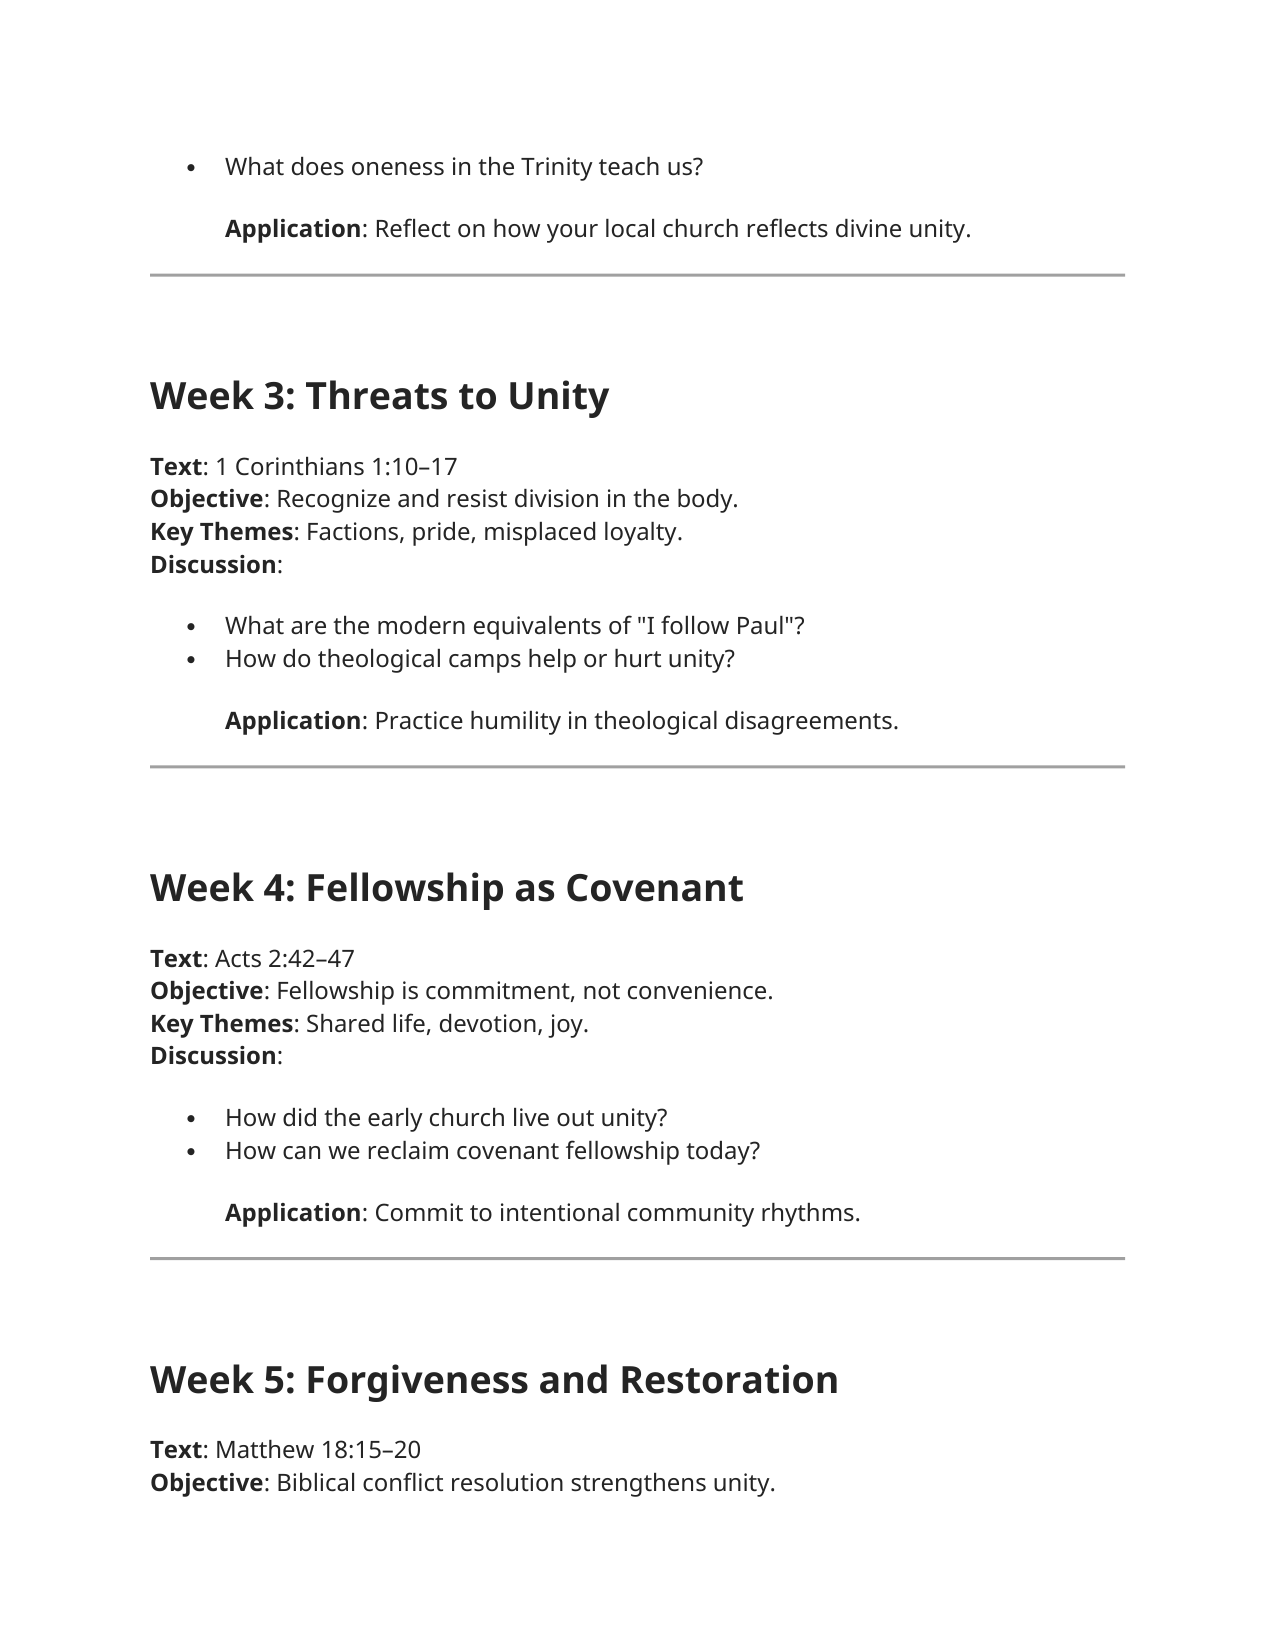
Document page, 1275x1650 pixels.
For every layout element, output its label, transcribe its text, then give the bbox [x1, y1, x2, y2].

text Discussion: [150, 1039, 1125, 1072]
text Text: Matthew 18:15–20 [150, 1433, 1125, 1466]
text Text: Acts 2:42–47 [150, 941, 1125, 974]
list How do theological camps help or hurt unity? [187, 642, 1125, 674]
text Key Themes: Shared life, devotion, joy. [150, 1007, 1125, 1039]
list How did the early church live out unity? [187, 1101, 1125, 1133]
text Objective: Fellowship is commitment, not convenience. [150, 974, 1125, 1007]
text Application: Practice humility in theological disagreements. [225, 703, 1125, 736]
text Text: 1 Corinthians 1:10–17 [150, 449, 1125, 482]
text Objective: Recognize and resist division in the body. [150, 482, 1125, 515]
list What does oneness in the Trinity teach us? [187, 150, 1125, 183]
text Objective: Biblical conflict resolution strengthens unity. [150, 1466, 1125, 1498]
text Key Themes: Factions, pride, misplaced loyalty. [150, 515, 1125, 547]
list What are the modern equivalents of "I follow Paul"? [187, 609, 1125, 642]
list How can we reclaim covenant fellowship today? [187, 1133, 1125, 1166]
text Week 5: Forgiveness and Restoration [150, 1353, 1125, 1404]
text Application: Commit to intentional community rhythms. [225, 1195, 1125, 1228]
text Discussion: [150, 547, 1125, 580]
text Week 3: Threats to Unity [150, 369, 1125, 420]
text Application: Reflect on how your local church reflects divine unity. [225, 212, 1125, 244]
text Week 4: Fellowship as Covenant [150, 861, 1125, 912]
